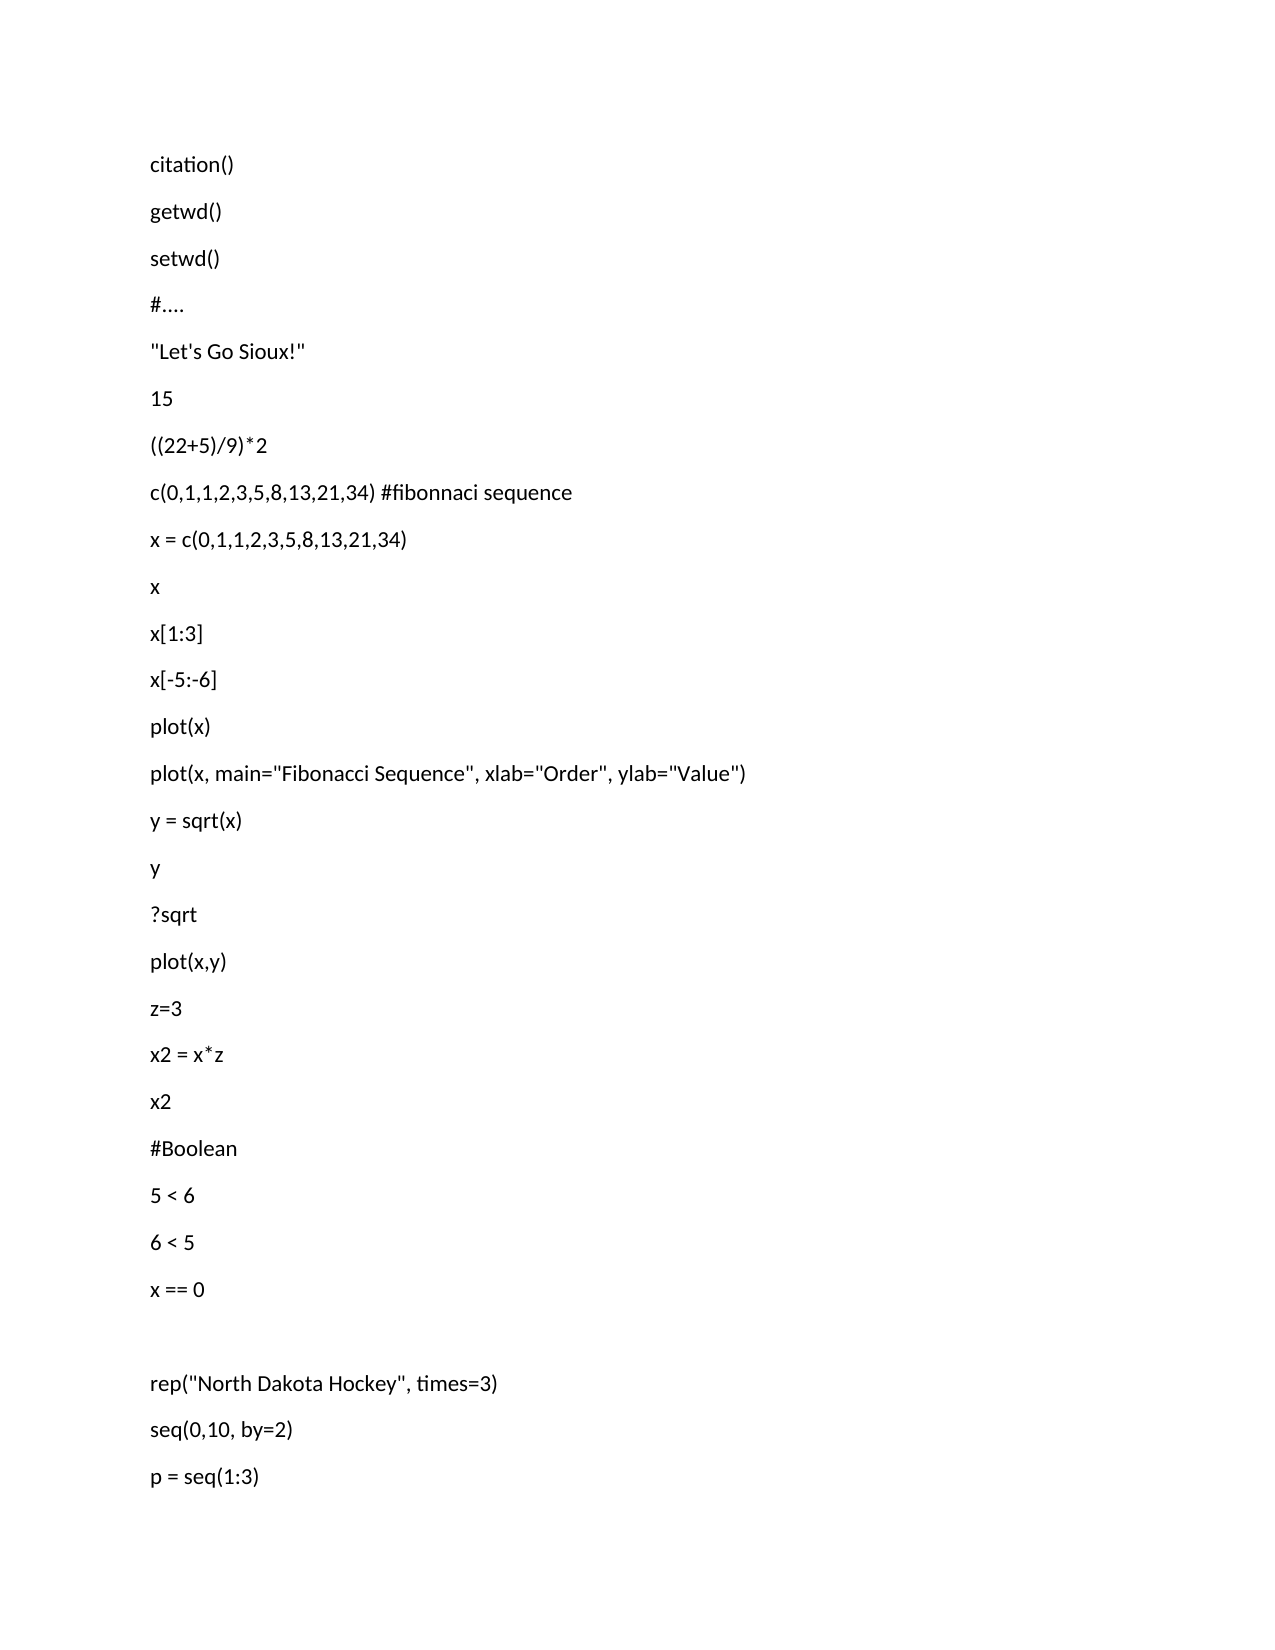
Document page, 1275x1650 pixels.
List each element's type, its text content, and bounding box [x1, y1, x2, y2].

text citation() [150, 150, 1125, 178]
text rep("North Dakota Hockey", times=3) [150, 1369, 1125, 1397]
text x[-5:-6] [150, 666, 1125, 694]
text plot(x,y) [150, 947, 1125, 975]
text "Let's Go Sioux!" [150, 337, 1125, 366]
text #.... [150, 291, 1125, 319]
text y [150, 853, 1125, 881]
text x [150, 572, 1125, 600]
text p = seq(1:3) [150, 1462, 1125, 1491]
text x == 0 [150, 1275, 1125, 1303]
text x = c(0,1,1,2,3,5,8,13,21,34) [150, 525, 1125, 553]
text z=3 [150, 994, 1125, 1022]
text #Boolean [150, 1134, 1125, 1162]
text getwd() [150, 197, 1125, 225]
text y = sqrt(x) [150, 806, 1125, 834]
text 6 < 5 [150, 1228, 1125, 1256]
text c(0,1,1,2,3,5,8,13,21,34) #fibonnaci sequence [150, 478, 1125, 506]
text x2 = x*z [150, 1041, 1125, 1069]
text x2 [150, 1087, 1125, 1116]
text ?sqrt [150, 900, 1125, 928]
text plot(x) [150, 712, 1125, 741]
text plot(x, main="Fibonacci Sequence", xlab="Order", ylab="Value") [150, 759, 1125, 787]
text x[1:3] [150, 619, 1125, 647]
text ((22+5)/9)*2 [150, 431, 1125, 459]
text 15 [150, 384, 1125, 412]
text setwd() [150, 244, 1125, 272]
text 5 < 6 [150, 1181, 1125, 1209]
text seq(0,10, by=2) [150, 1416, 1125, 1444]
